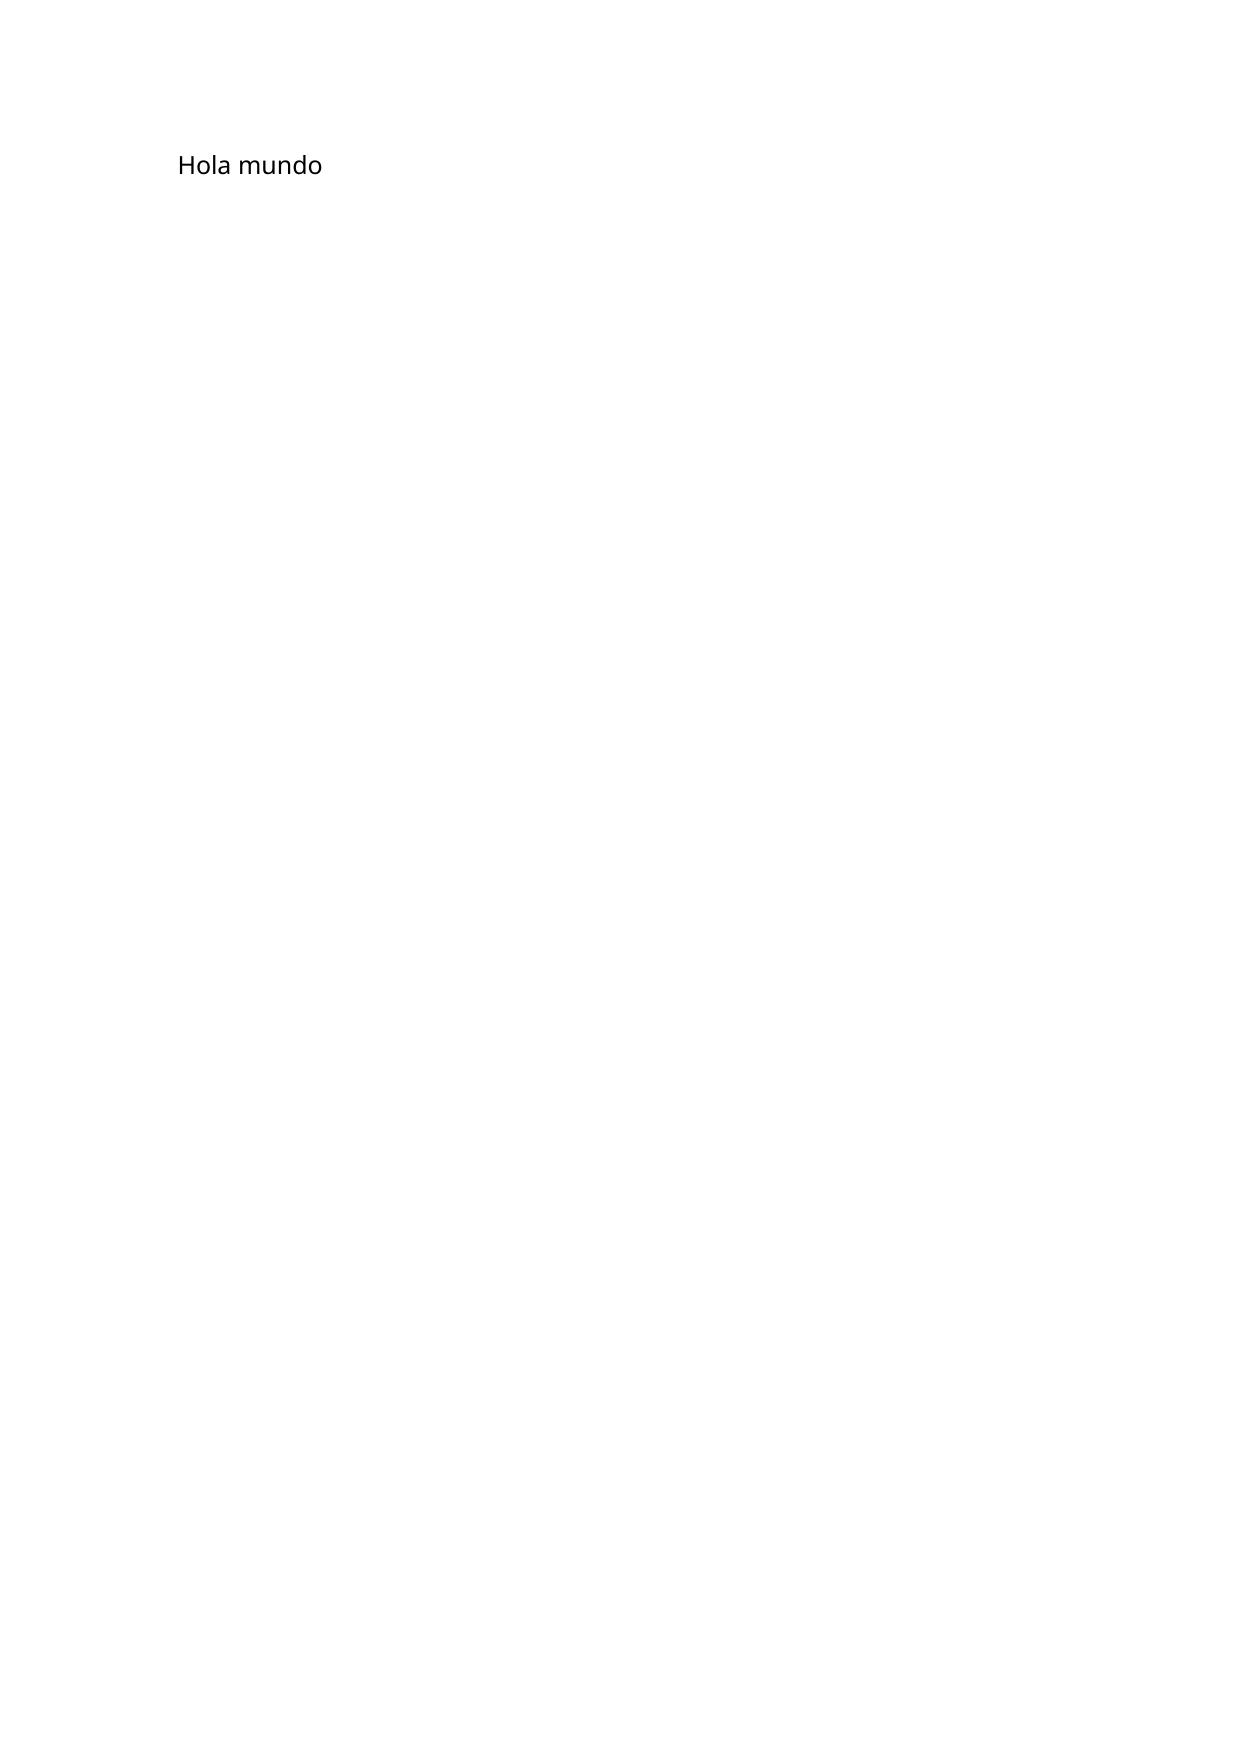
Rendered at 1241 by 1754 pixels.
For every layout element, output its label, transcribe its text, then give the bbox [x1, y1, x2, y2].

text Hola mundo [177, 148, 1063, 182]
